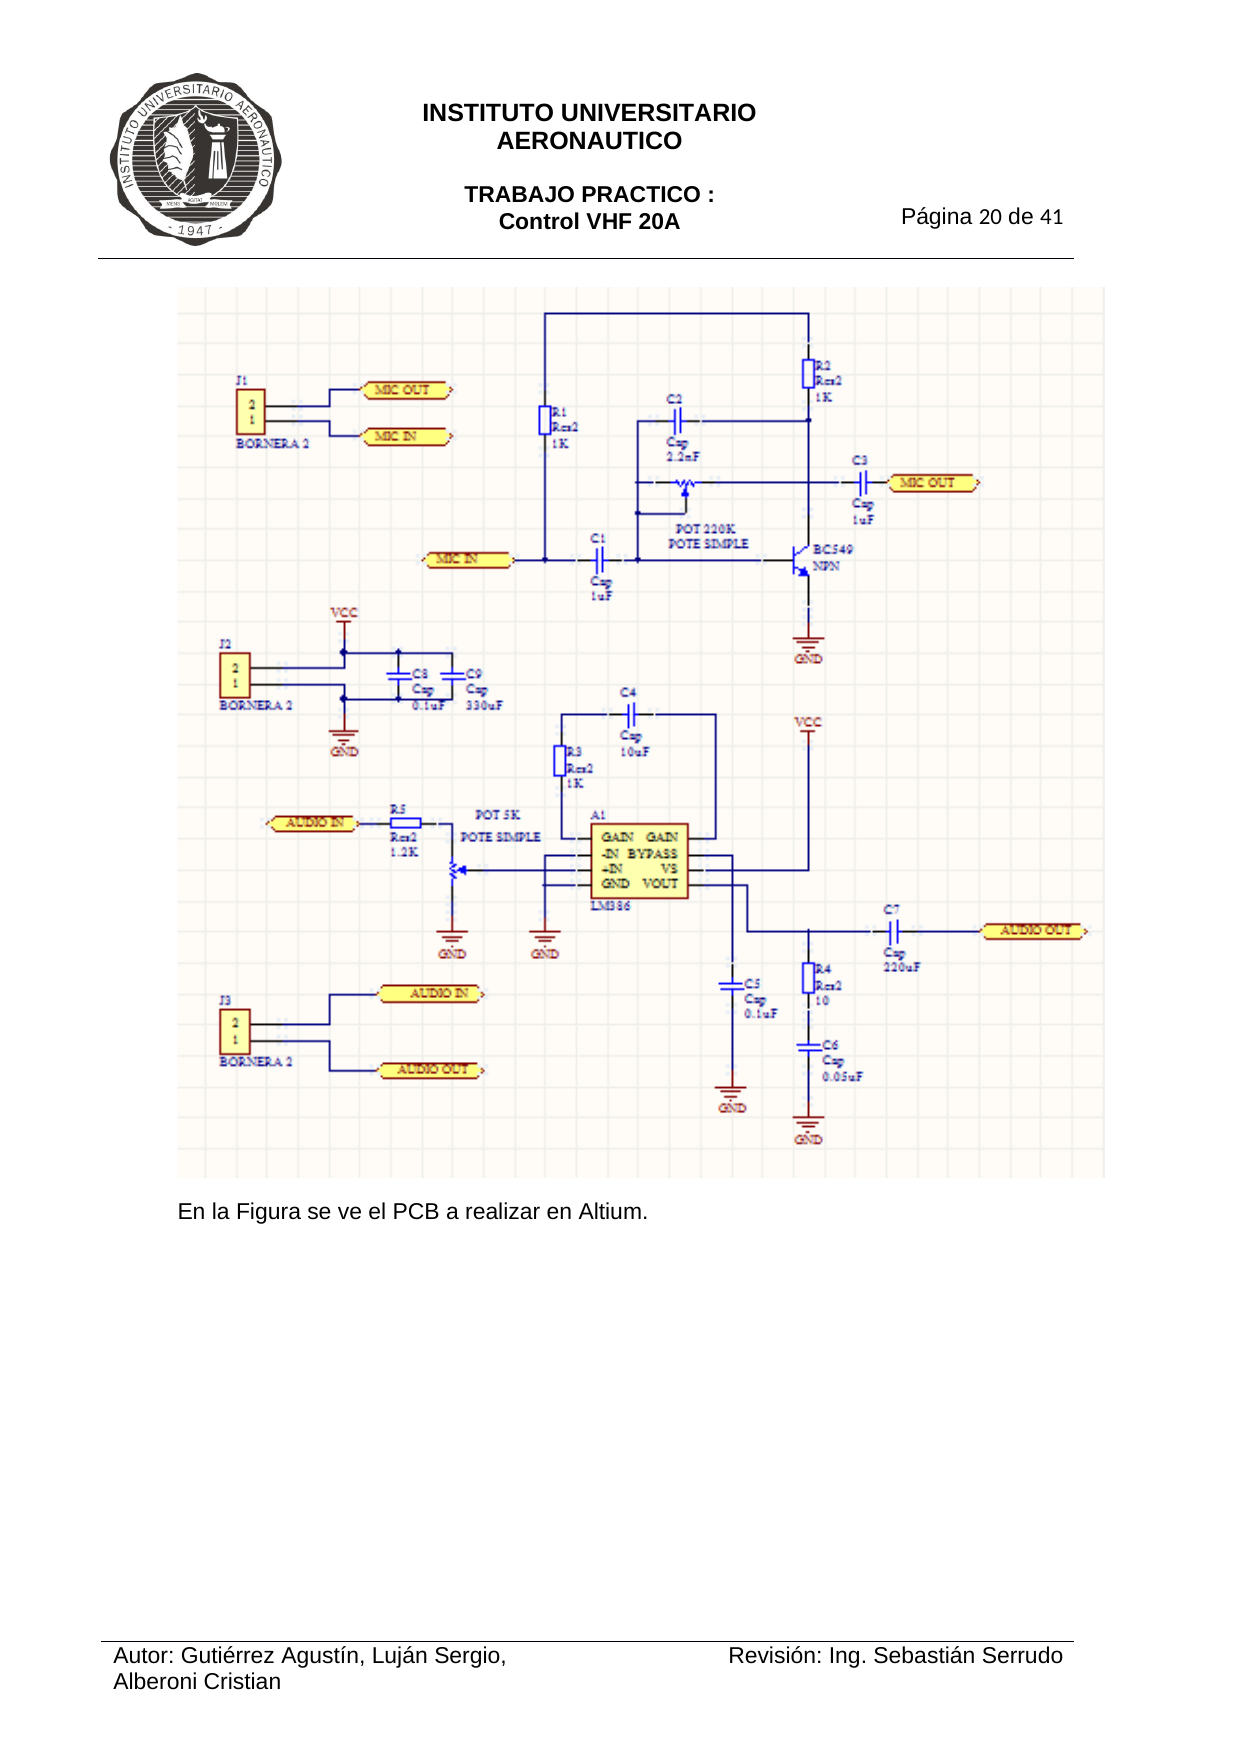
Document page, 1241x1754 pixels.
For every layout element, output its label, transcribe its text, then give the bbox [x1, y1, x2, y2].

picture [109, 73, 282, 246]
picture [177, 287, 1105, 1178]
text En la Figura se ve el PCB a realizar en Altium. [177, 1198, 1063, 1224]
